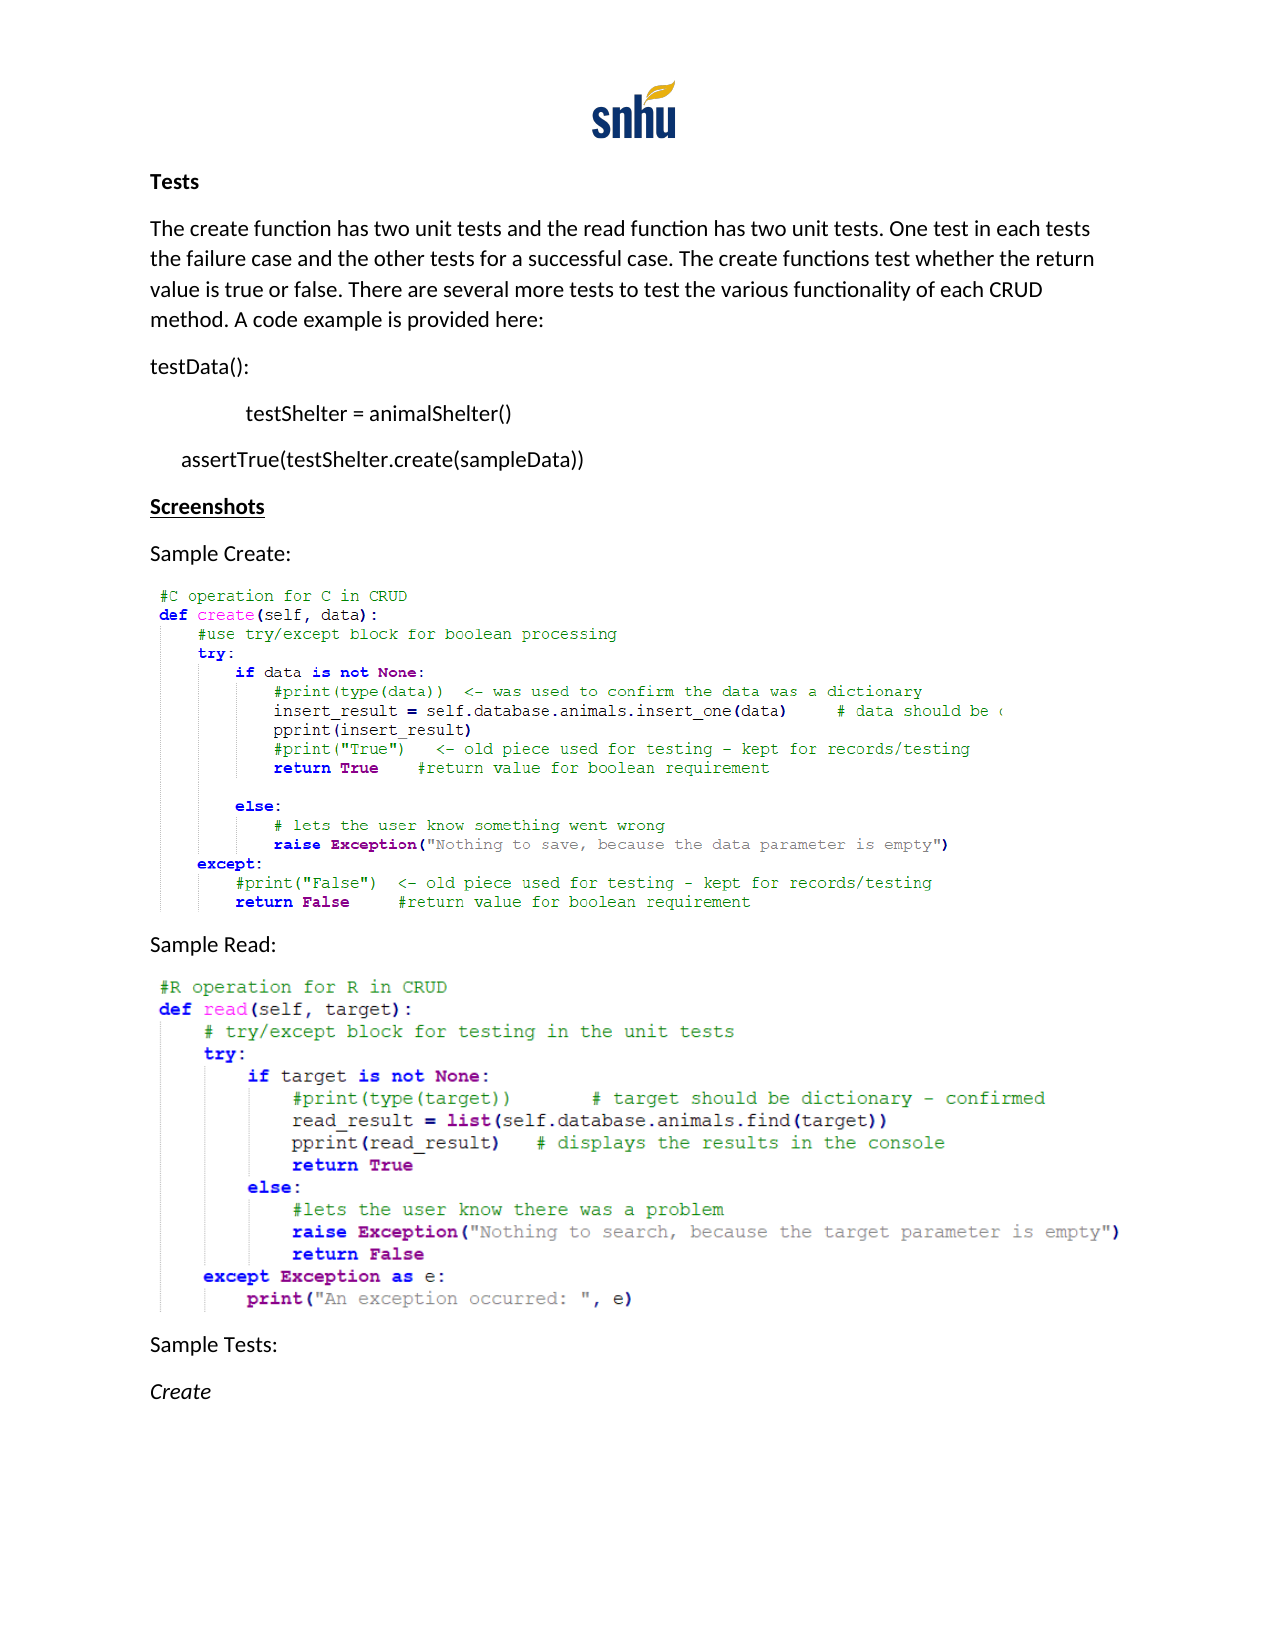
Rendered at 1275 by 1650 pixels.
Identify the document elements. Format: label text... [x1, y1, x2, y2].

text testShelter = animalShelter() [150, 399, 1125, 427]
text Sample Read: [150, 930, 1125, 958]
text The create function has two unit tests and the read function has two unit tests. One test in each tests the failure case and the other tests for a successful case. The create functions test whether the return value is true or false. There are several more tests to test the various functionality of each CRUD method. A code example is provided here: [150, 214, 1125, 333]
text Create [150, 1377, 1125, 1405]
picture [573, 75, 702, 147]
text testData(): [150, 352, 1125, 380]
picture [150, 976, 1125, 1312]
picture [150, 586, 1003, 912]
text Screenshots [150, 492, 1125, 520]
text Sample Tests: [150, 1330, 1125, 1358]
text Tests [150, 167, 1125, 195]
text assertTrue(testShelter.create(sampleData)) [150, 446, 1125, 473]
text Sample Create: [150, 539, 1125, 567]
